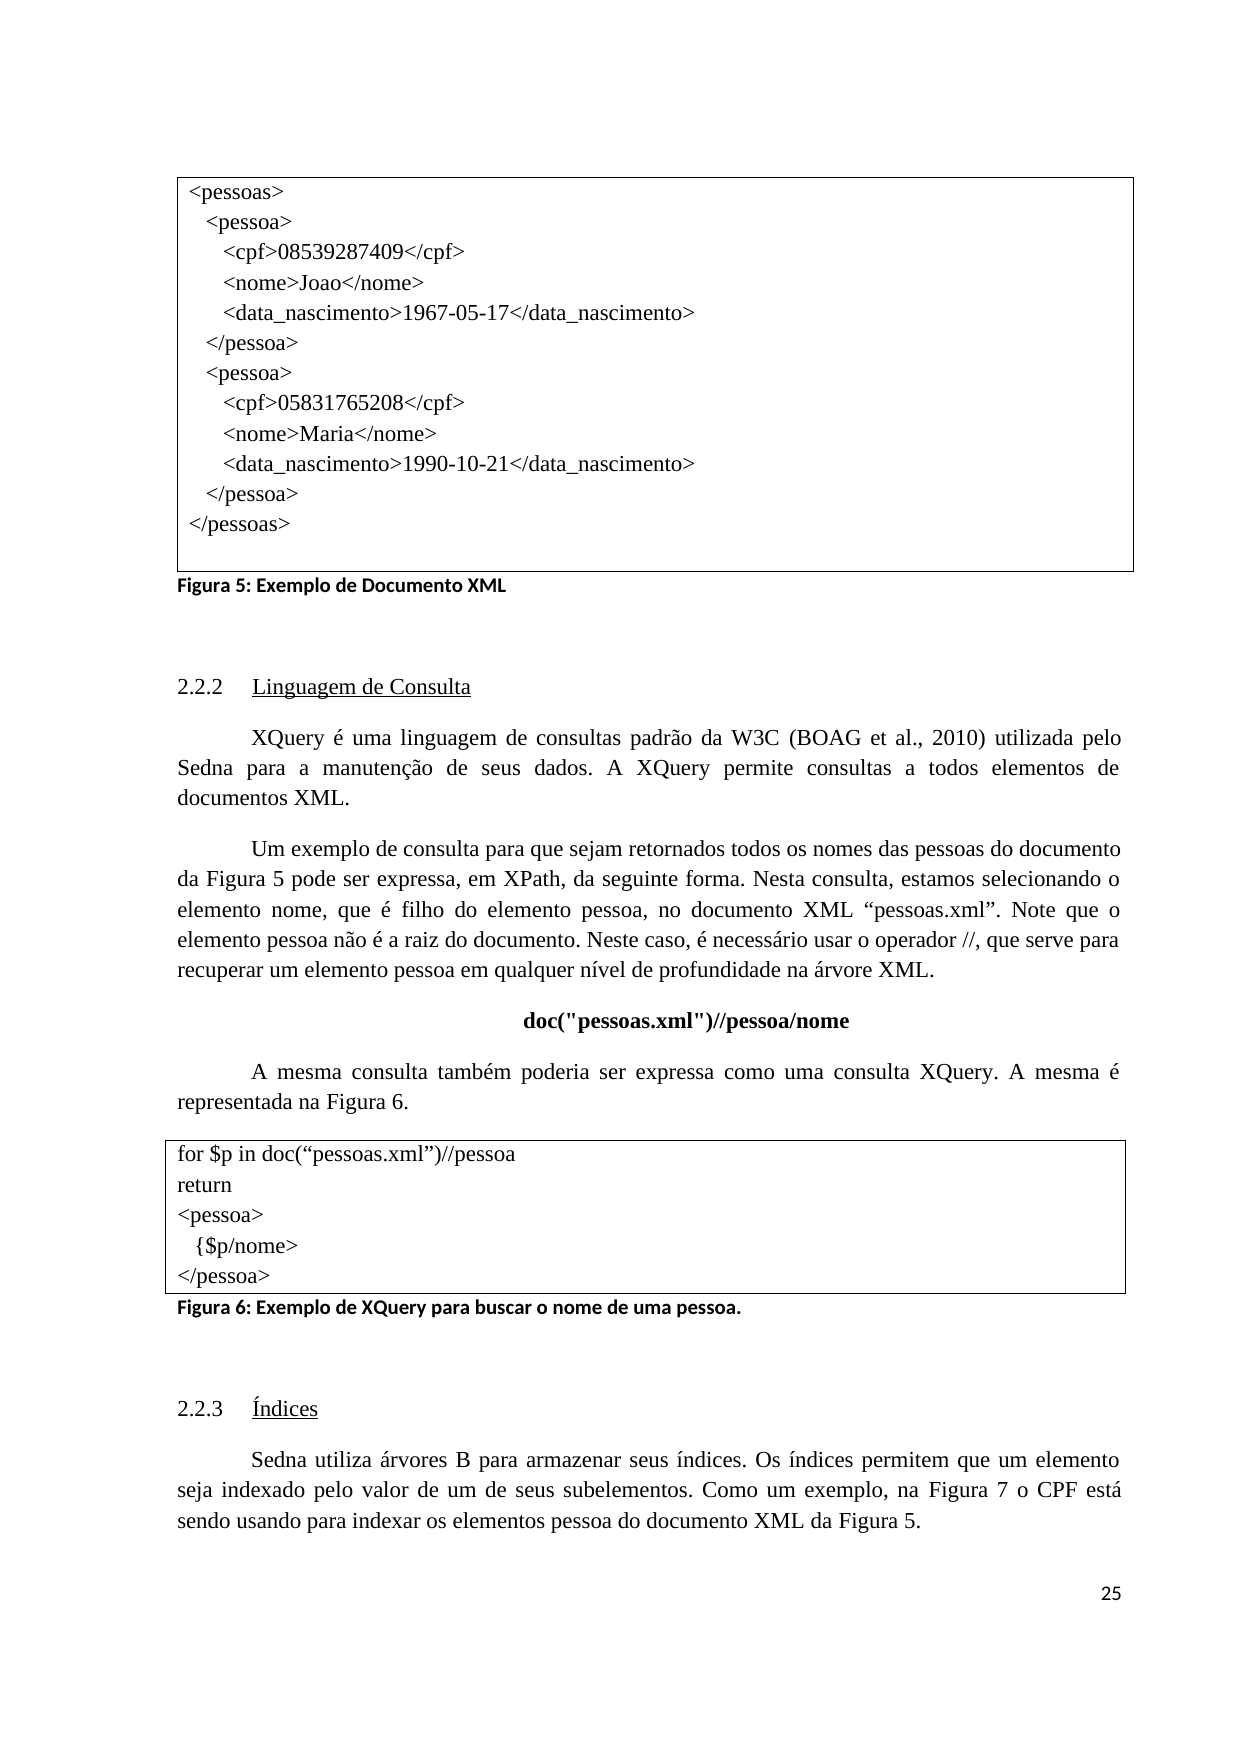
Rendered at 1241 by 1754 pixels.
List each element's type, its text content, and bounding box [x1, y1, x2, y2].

list doc("pessoas.xml")//pessoa/nome [177, 1007, 1122, 1033]
list XQuery é uma linguagem de consultas padrão da W3C (BOAG et al., 2010) utilizada pelo Sedna para a manutenção de seus dados. A XQuery permite consultas a todos elementos de documentos XML. [177, 724, 1122, 811]
table_header for $p in doc(“pessoas.xml”)//pessoa return <pessoa> {$p/nome> </pessoa> [166, 1141, 1125, 1293]
text Figura 5: Exemplo de Documento XML [177, 572, 1122, 597]
text Figura 6: Exemplo de XQuery para buscar o nome de uma pessoa. [177, 1294, 1122, 1319]
text Índices [177, 1395, 1122, 1422]
text Linguagem de Consulta [177, 673, 1122, 699]
table_header <pessoas> <pessoa> <cpf>08539287409</cpf> <nome>Joao</nome> <data_nascimento>1967-05-17</data_nascimento> </pessoa> <pessoa> <cpf>05831765208</cpf> <nome>Maria</nome> <data_nascimento>1990-10-21</data_nascimento> </pessoa> </pessoas> [178, 178, 1133, 571]
